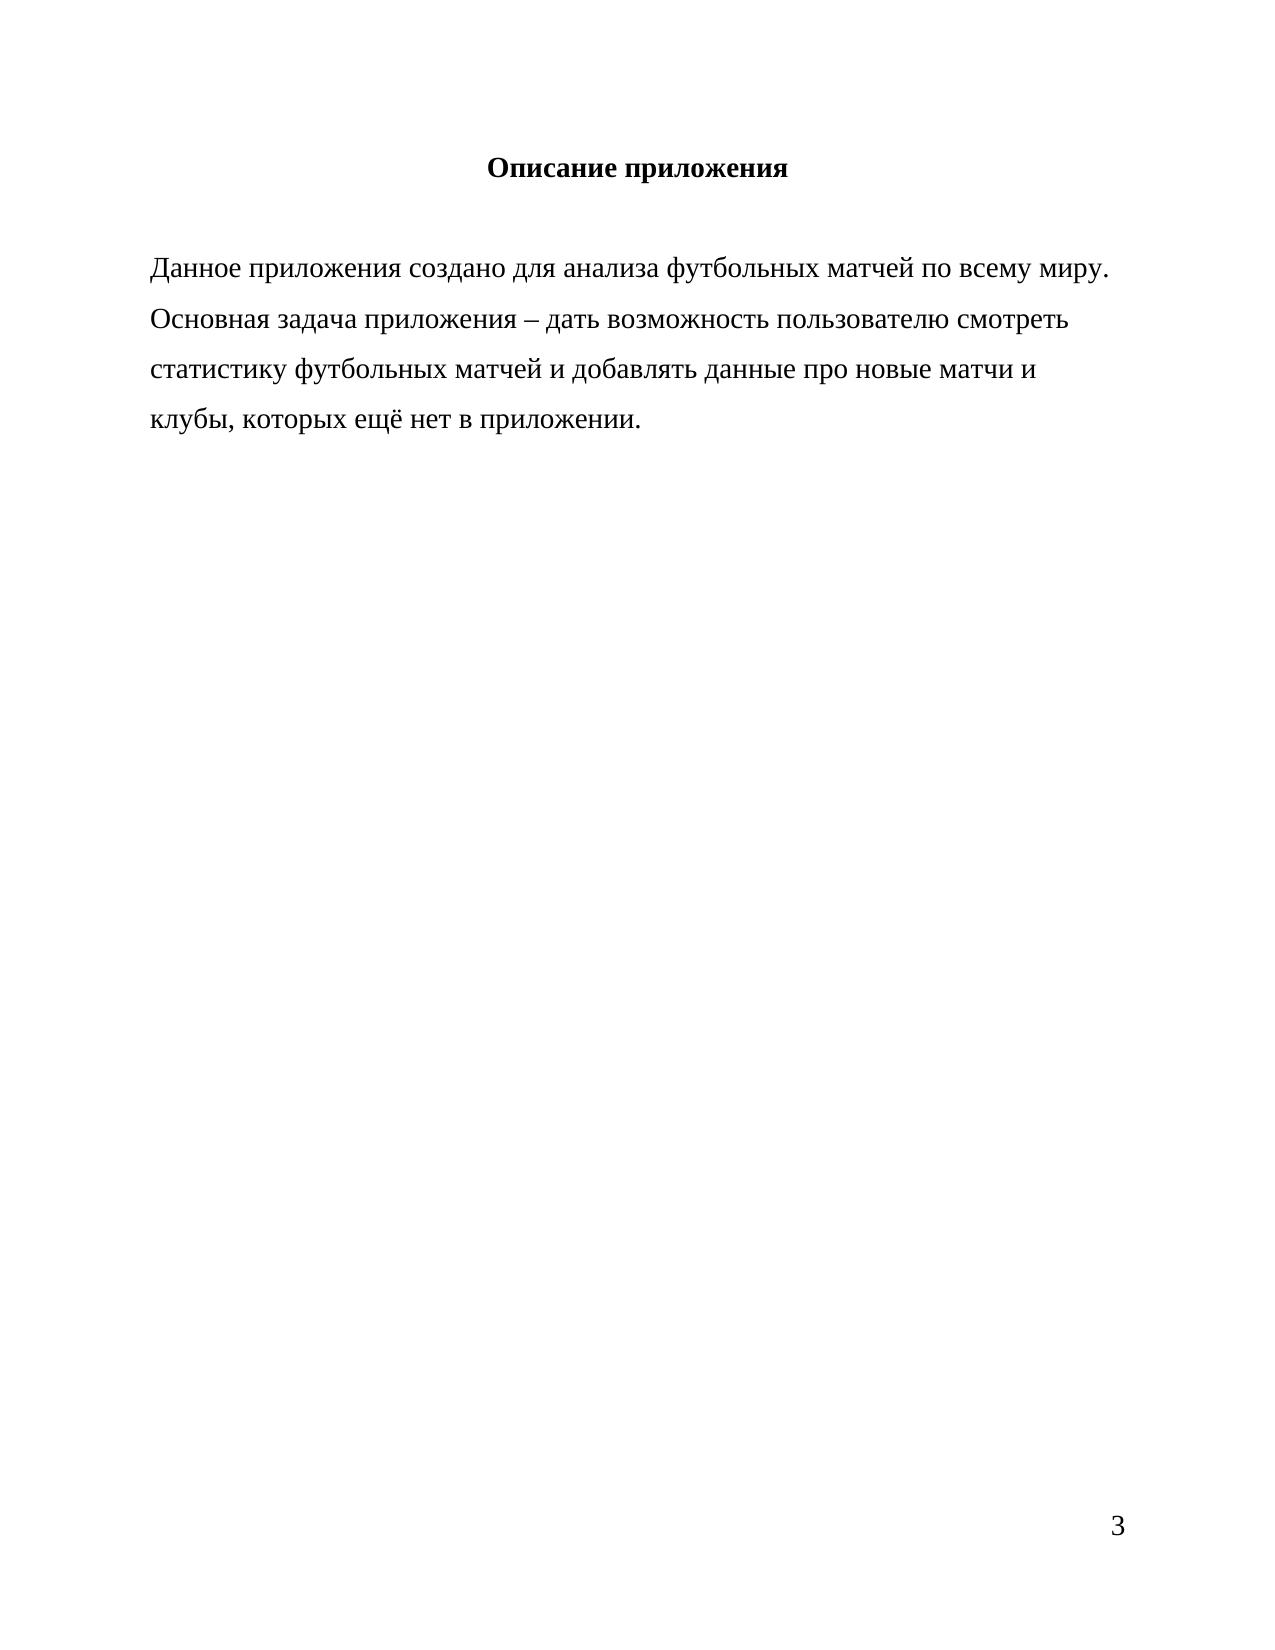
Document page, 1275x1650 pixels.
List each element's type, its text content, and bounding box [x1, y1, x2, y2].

text Описание приложения [150, 150, 1125, 183]
text Данное приложения создано для анализа футбольных матчей по всему миру. Основная задача приложения – дать возможность пользователю смотреть статистику футбольных матчей и добавлять данные про новые матчи и клубы, которых ещё нет в приложении. [150, 251, 1125, 435]
